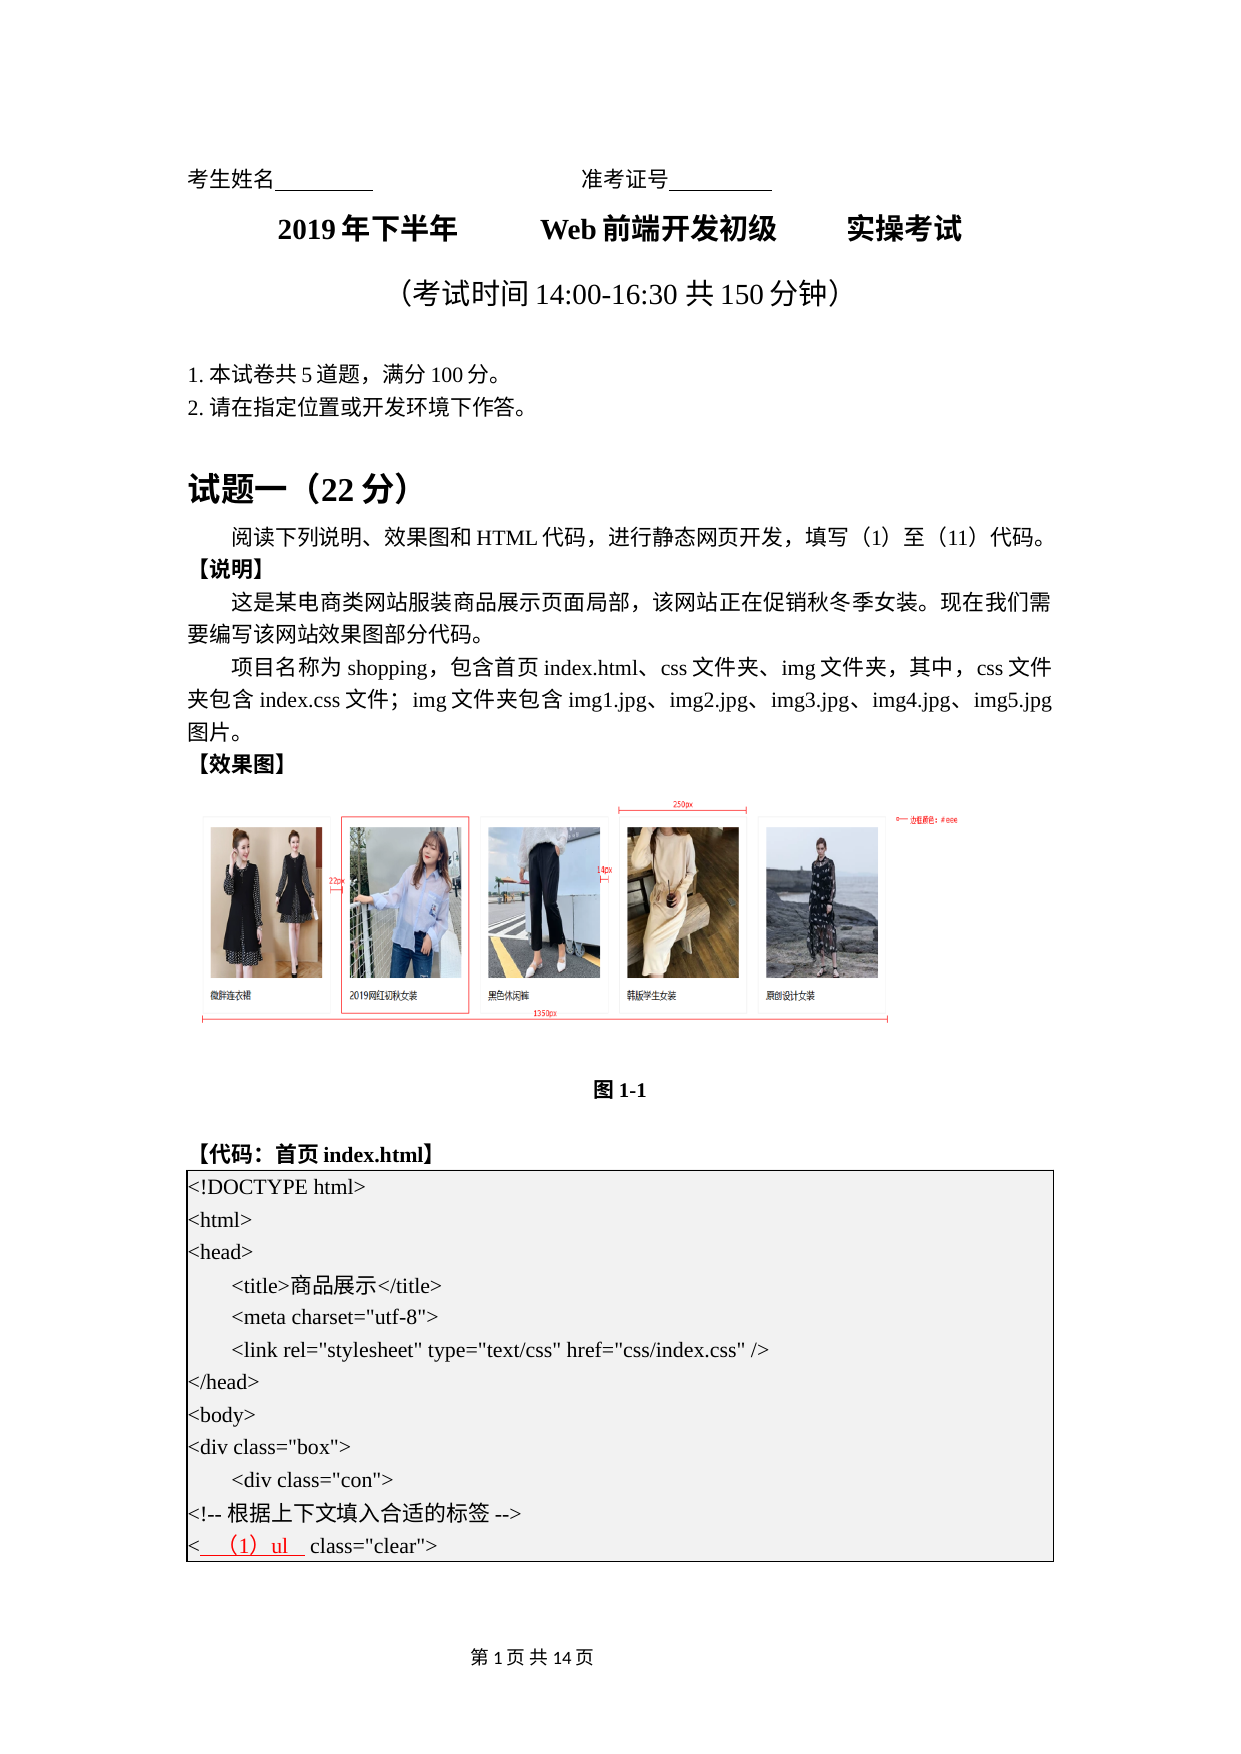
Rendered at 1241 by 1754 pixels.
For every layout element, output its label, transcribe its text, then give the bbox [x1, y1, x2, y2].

text （考试时间14:00-16:30 共150分钟） [187, 259, 1053, 324]
text 考生姓名 准考证号 [187, 162, 1053, 194]
subtitle 试题一（22分） [187, 454, 1053, 519]
text <link rel="stylesheet" type="text/css" href="css/index.css" /> [188, 1333, 1053, 1366]
text <head> [188, 1236, 1053, 1268]
text 2. 请在指定位置或开发环境下作答。 [187, 389, 1053, 422]
picture [67, 798, 1035, 1045]
text <!-- 根据上下文填入合适的标签 --> [188, 1496, 1053, 1527]
text <div class="con"> [188, 1463, 1053, 1496]
text </head> [188, 1366, 1053, 1398]
text 2019年下半年 Web前端开发初级 实操考试 [187, 194, 1053, 259]
text <html> [188, 1203, 1053, 1236]
text <title>商品展示</title> [188, 1268, 1053, 1301]
text 这是某电商类网站服装商品展示页面局部，该网站正在促销秋冬季女装。现在我们需要编写该网站效果图部分代码。 [187, 584, 1053, 649]
text 【效果图】 [187, 747, 1053, 779]
text 【代码：首页index.html】 [187, 1137, 1053, 1169]
text <meta charset="utf-8"> [188, 1301, 1053, 1333]
text <body> [188, 1398, 1053, 1431]
text 1. 本试卷共5道题，满分100分。 [187, 357, 1053, 389]
text < （1）ul class="clear"> [188, 1527, 1053, 1561]
text 【说明】 [187, 552, 1053, 584]
text <div class="box"> [188, 1431, 1053, 1463]
text <!DOCTYPE html> [188, 1171, 1053, 1203]
text 项目名称为shopping，包含首页index.html、css文件夹、img文件夹，其中，css文件夹包含index.css文件；img文件夹包含img1.jpg、img2.jpg、img3.jpg、img4.jpg、img5.jpg图片。 [187, 649, 1053, 747]
text 阅读下列说明、效果图和HTML代码，进行静态网页开发，填写（1）至（11）代码。 [187, 519, 1053, 552]
